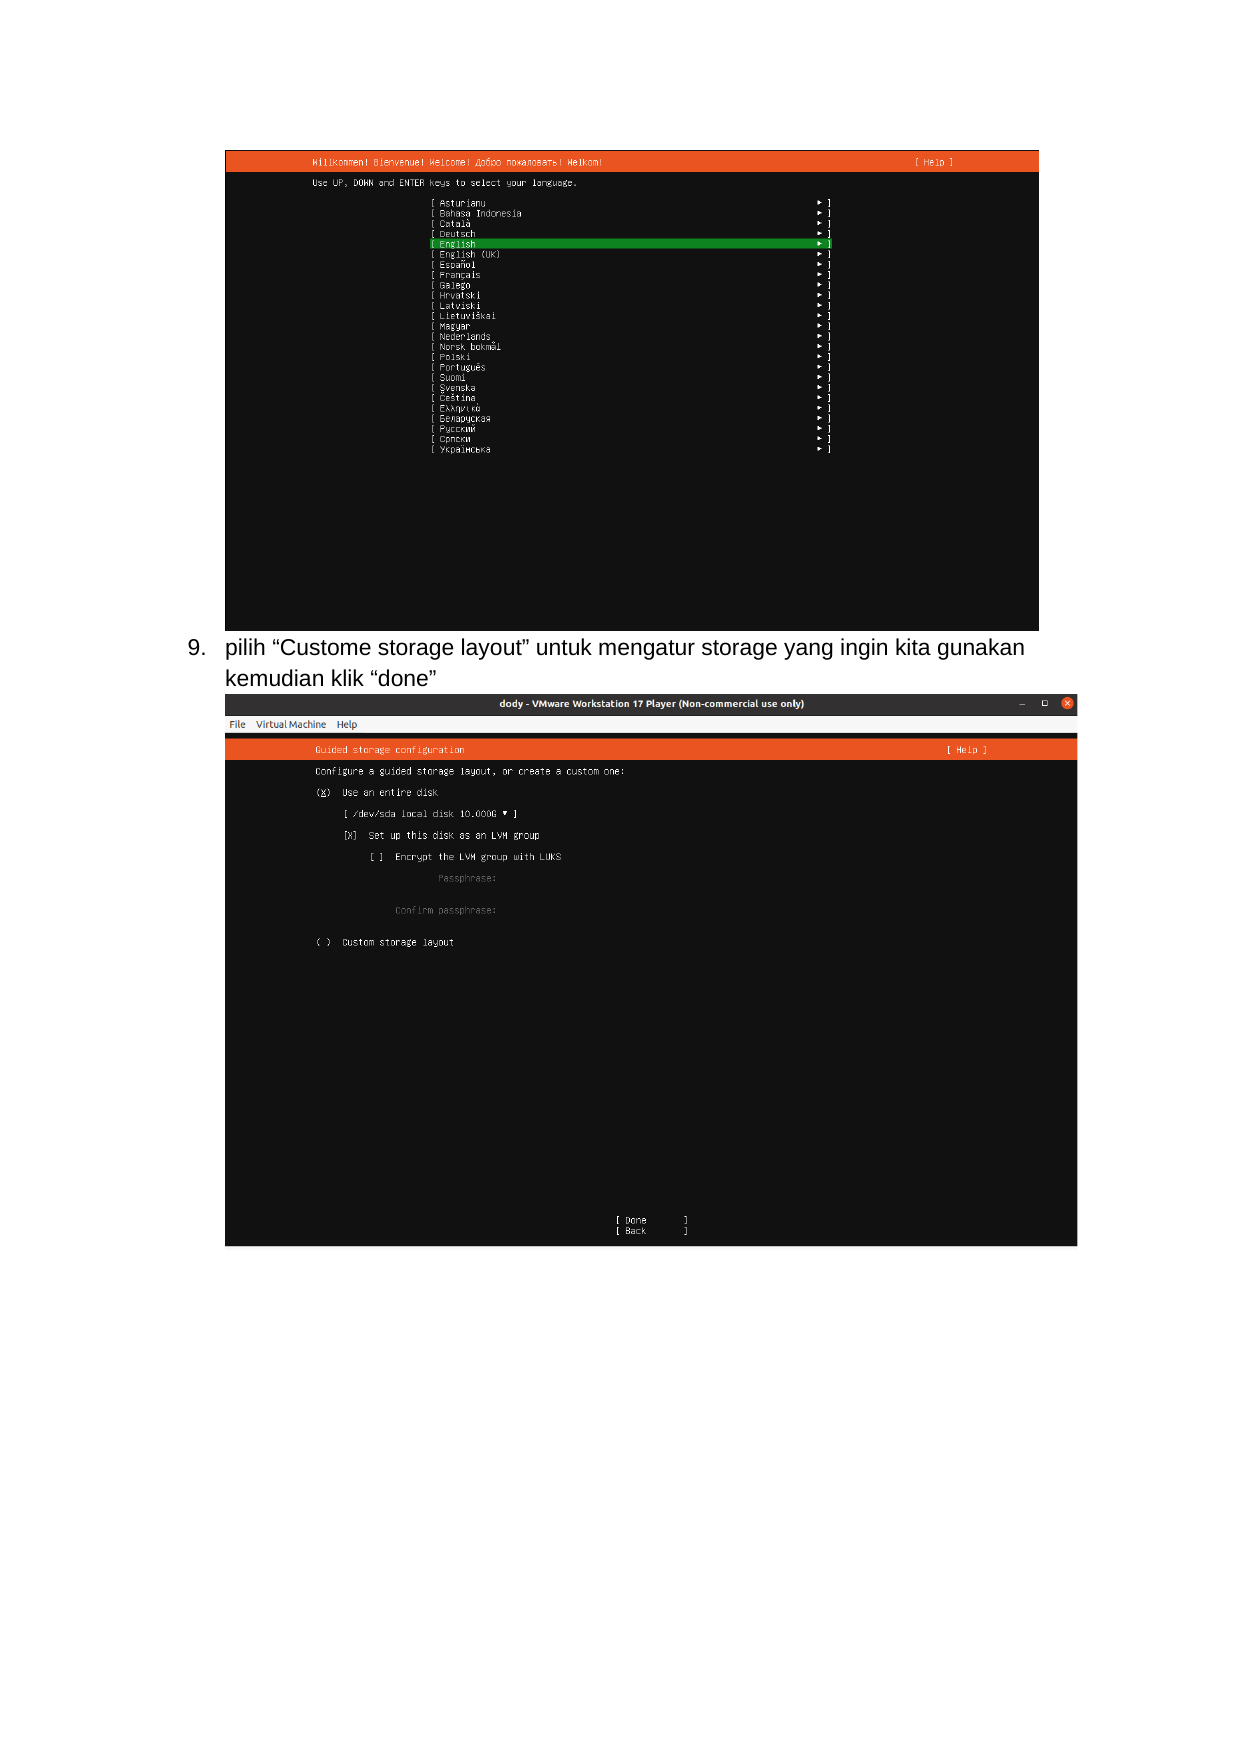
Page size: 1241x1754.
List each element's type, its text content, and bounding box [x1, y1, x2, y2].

list pilih “Custome storage layout” untuk mengatur storage yang ingin kita gunakan kemudian klik “done” [187, 634, 1090, 691]
picture [225, 150, 1039, 631]
picture [225, 694, 1078, 1250]
